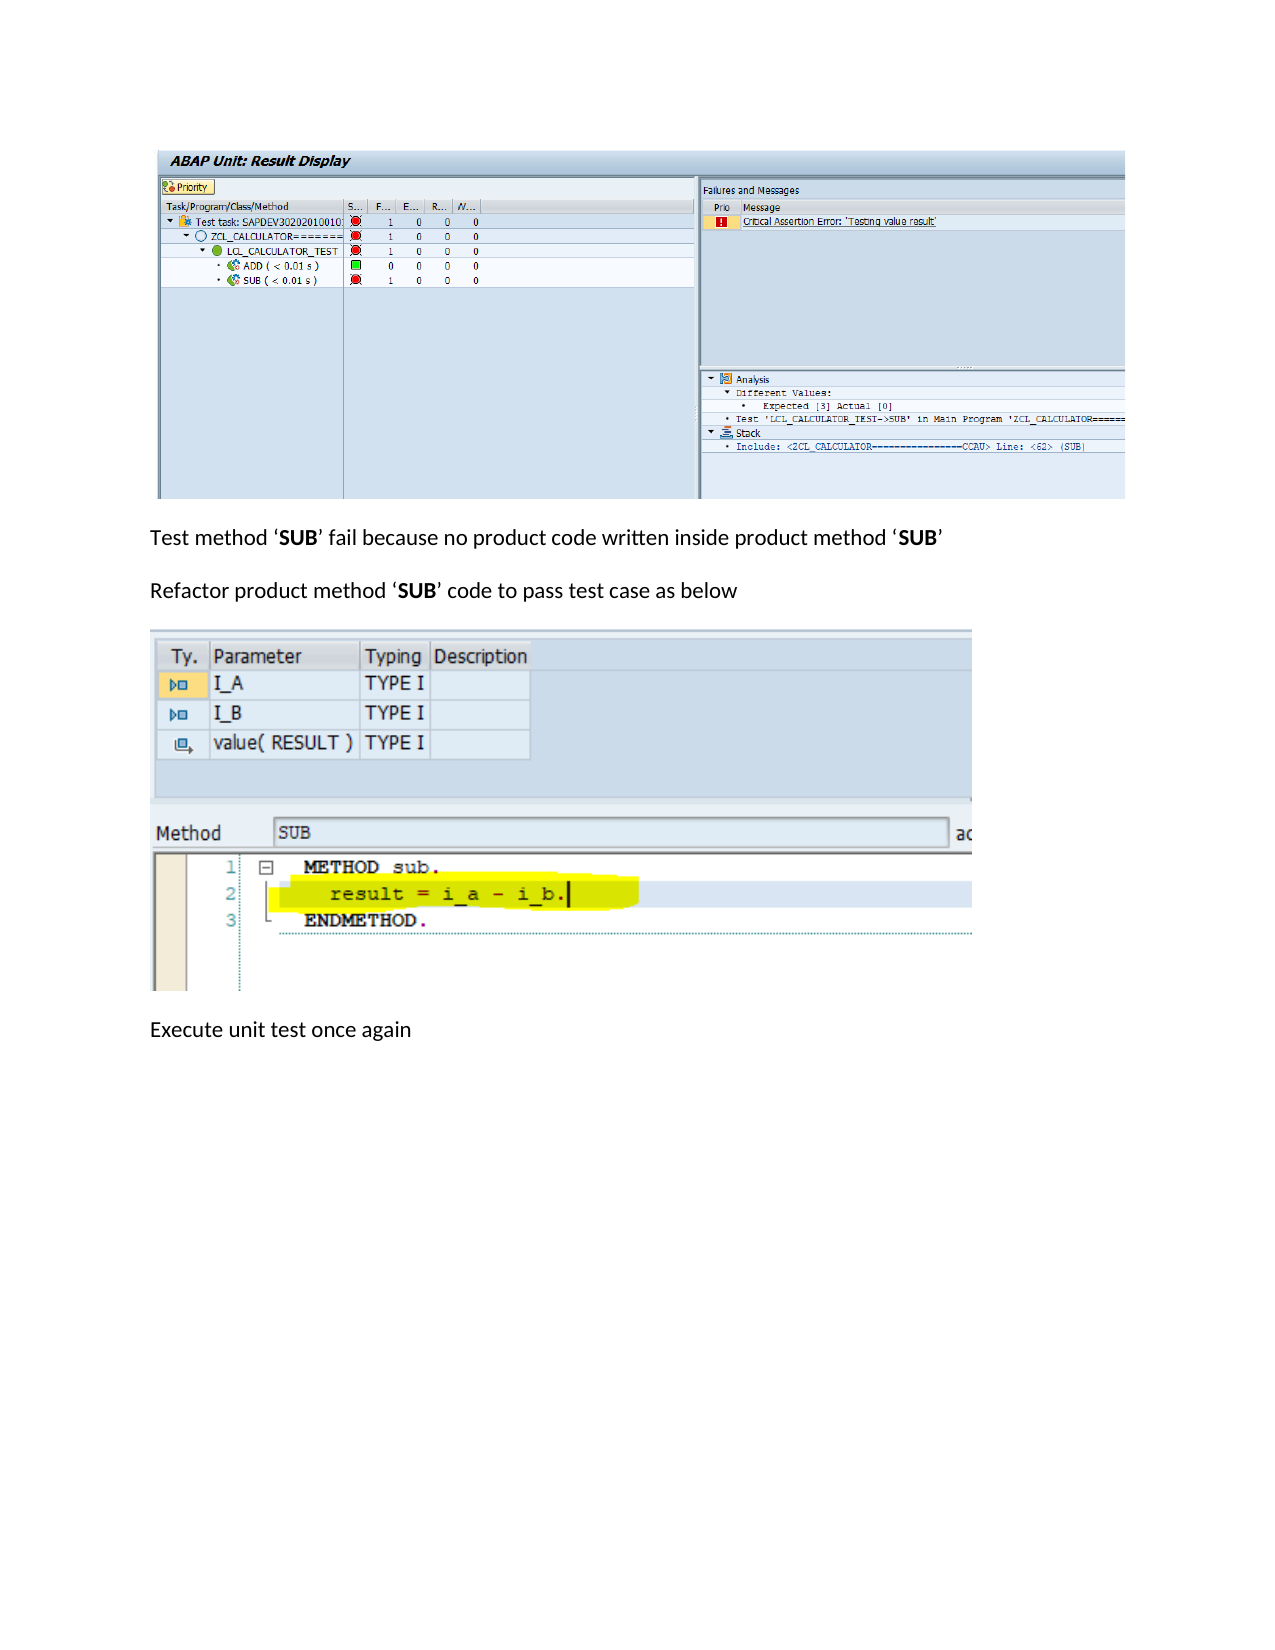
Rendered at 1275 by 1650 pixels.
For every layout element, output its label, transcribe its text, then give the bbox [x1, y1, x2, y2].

picture [150, 150, 1125, 499]
text Refactor product method ‘SUB’ code to pass test case as below [150, 576, 1125, 604]
text Execute unit test once again [150, 1015, 1125, 1043]
picture [150, 629, 972, 991]
text Test method ‘SUB’ fail because no product code written inside product method ‘SUB’ [150, 523, 1125, 551]
